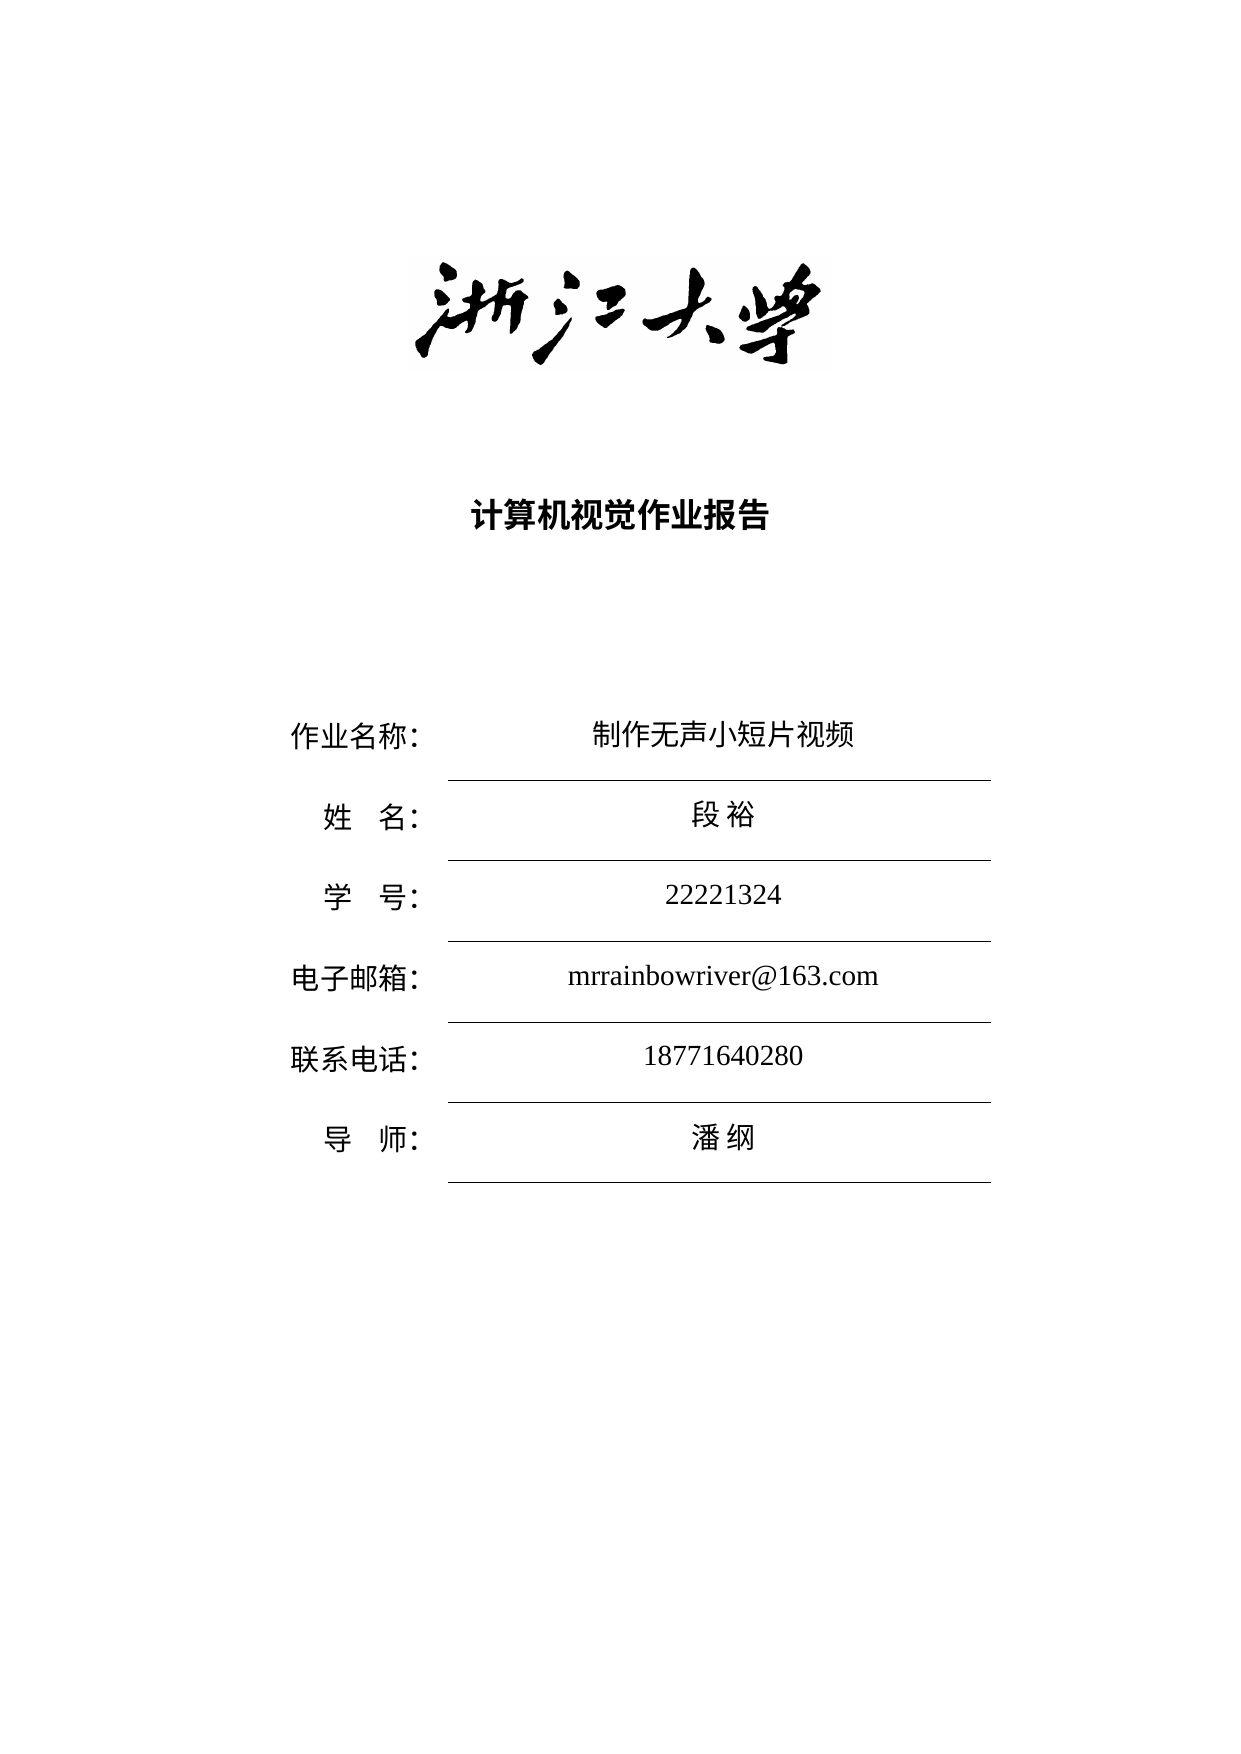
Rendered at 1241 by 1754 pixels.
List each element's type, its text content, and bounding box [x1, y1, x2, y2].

table_cell 学 号： [249, 860, 448, 941]
table_cell 姓 名： [249, 780, 448, 860]
table_cell 22221324 [448, 861, 991, 941]
table_header 制作无声小短片视频 [448, 700, 991, 779]
text 计算机视觉作业报告 [187, 480, 1053, 545]
table_header 作业名称： [249, 700, 448, 779]
table_cell 潘 纲 [448, 1103, 991, 1182]
table_cell 18771640280 [448, 1023, 991, 1102]
table_cell mrrainbowriver@163.com [448, 942, 991, 1022]
table_cell 电子邮箱： [249, 941, 448, 1022]
table_cell 导 师： [249, 1102, 448, 1182]
table_cell 段 裕 [448, 781, 991, 860]
table_cell 联系电话： [249, 1022, 448, 1102]
picture [409, 255, 832, 372]
